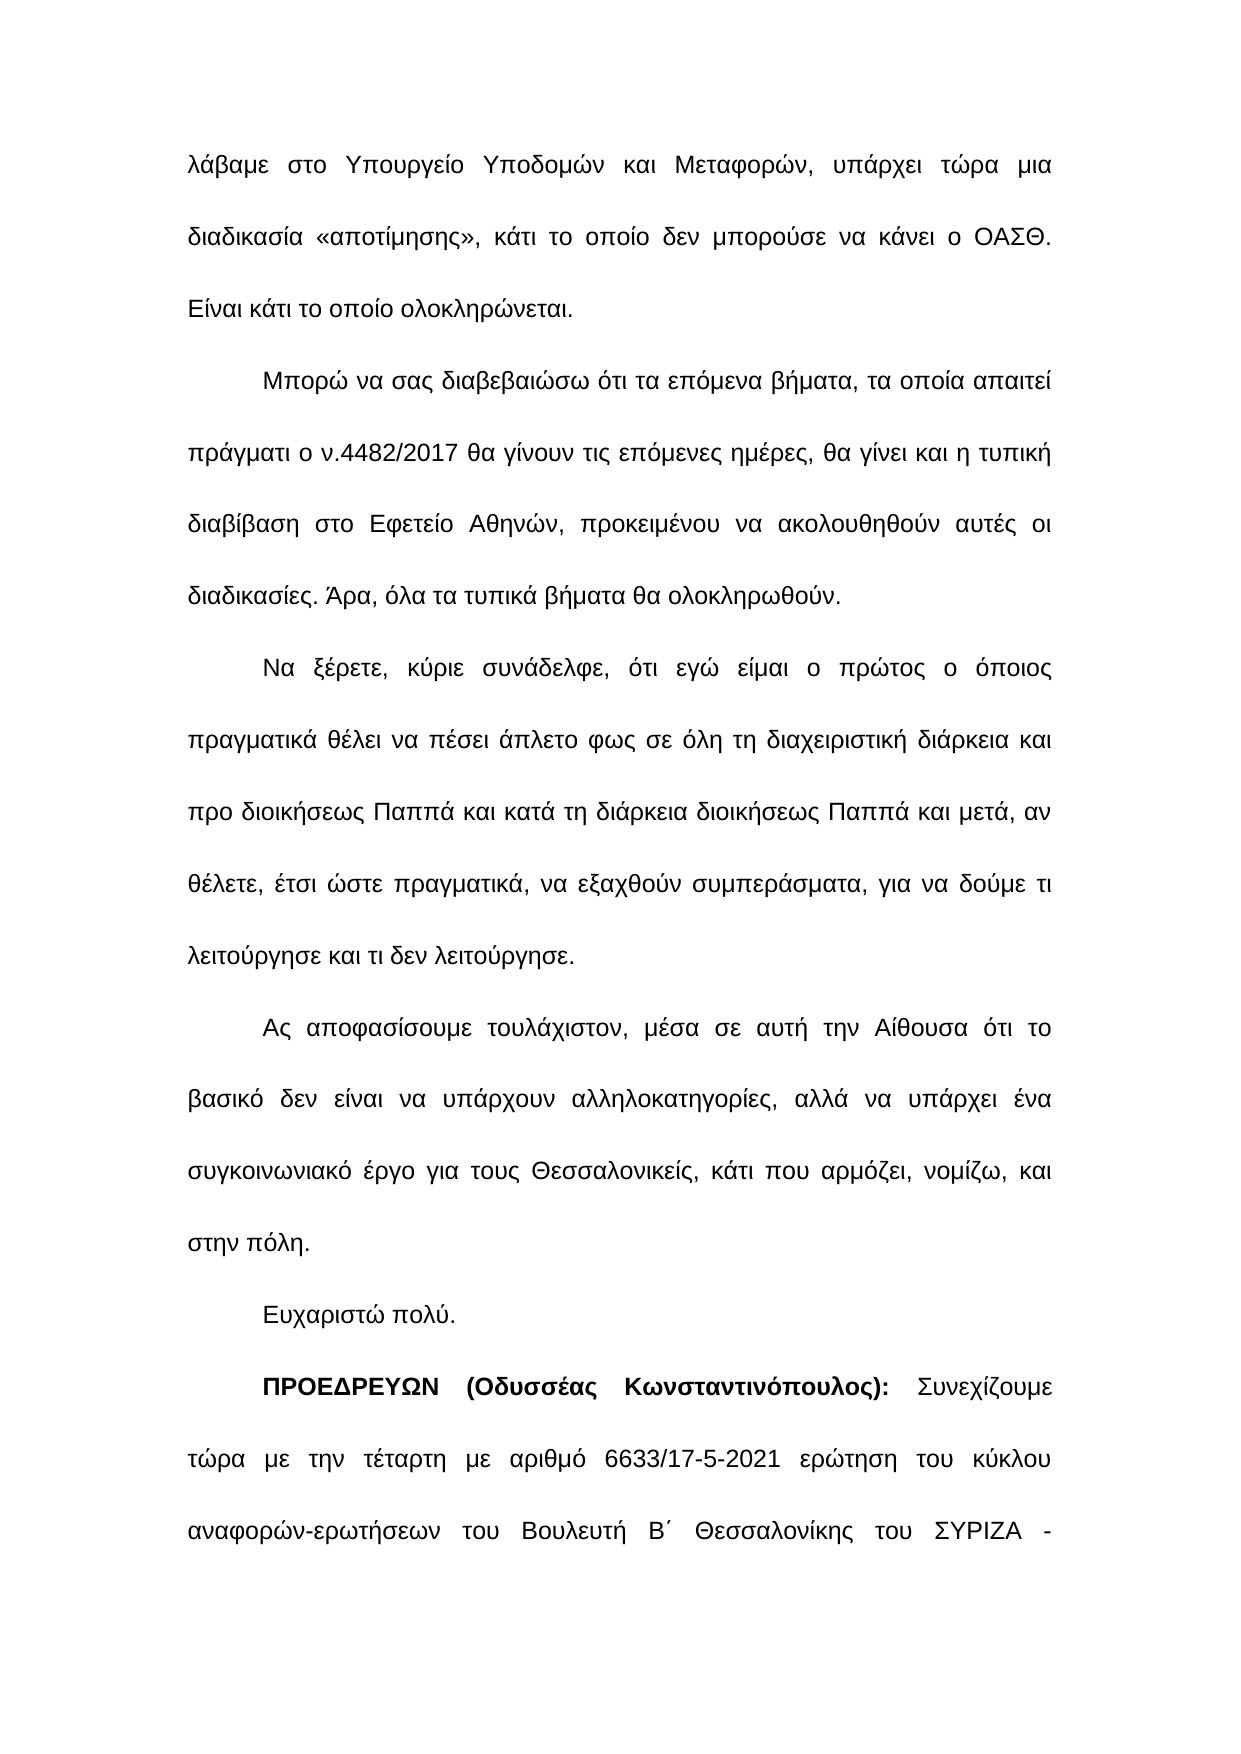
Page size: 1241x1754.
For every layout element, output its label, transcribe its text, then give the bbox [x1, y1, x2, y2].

text Ευχαριστώ πολύ. [187, 1300, 1053, 1329]
text Να ξέρετε, κύριε συνάδελφε, ότι εγώ είμαι ο πρώτος ο όποιος πραγματικά θέλει να πέσει άπλετο φως σε όλη τη διαχειριστική διάρκεια και προ διοικήσεως Παππά και κατά τη διάρκεια διοικήσεως Παππά και μετά, αν θέλετε, έτσι ώστε πραγματικά, να εξαχθούν συμπεράσματα, για να δούμε τι λειτούργησε και τι δεν λειτούργησε. [187, 653, 1053, 969]
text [187, 1372, 1053, 1544]
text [187, 150, 1053, 322]
text Ας αποφασίσουμε τουλάχιστον, μέσα σε αυτή την Αίθουσα ότι το βασικό δεν είναι να υπάρχουν αλληλοκατηγορίες, αλλά να υπάρχει ένα συγκοινωνιακό έργο για τους Θεσσαλονικείς, κάτι που αρμόζει, νομίζω, και στην πόλη. [187, 1012, 1053, 1257]
text Μπορώ να σας διαβεβαιώσω ότι τα επόμενα βήματα, τα οποία απαιτεί πράγματι ο ν.4482/2017 θα γίνουν τις επόμενες ημέρες, θα γίνει και η τυπική διαβίβαση στο Εφετείο Αθηνών, προκειμένου να ακολουθηθούν αυτές οι διαδικασίες. Άρα, όλα τα τυπικά βήματα θα ολοκληρωθούν. [187, 366, 1053, 610]
